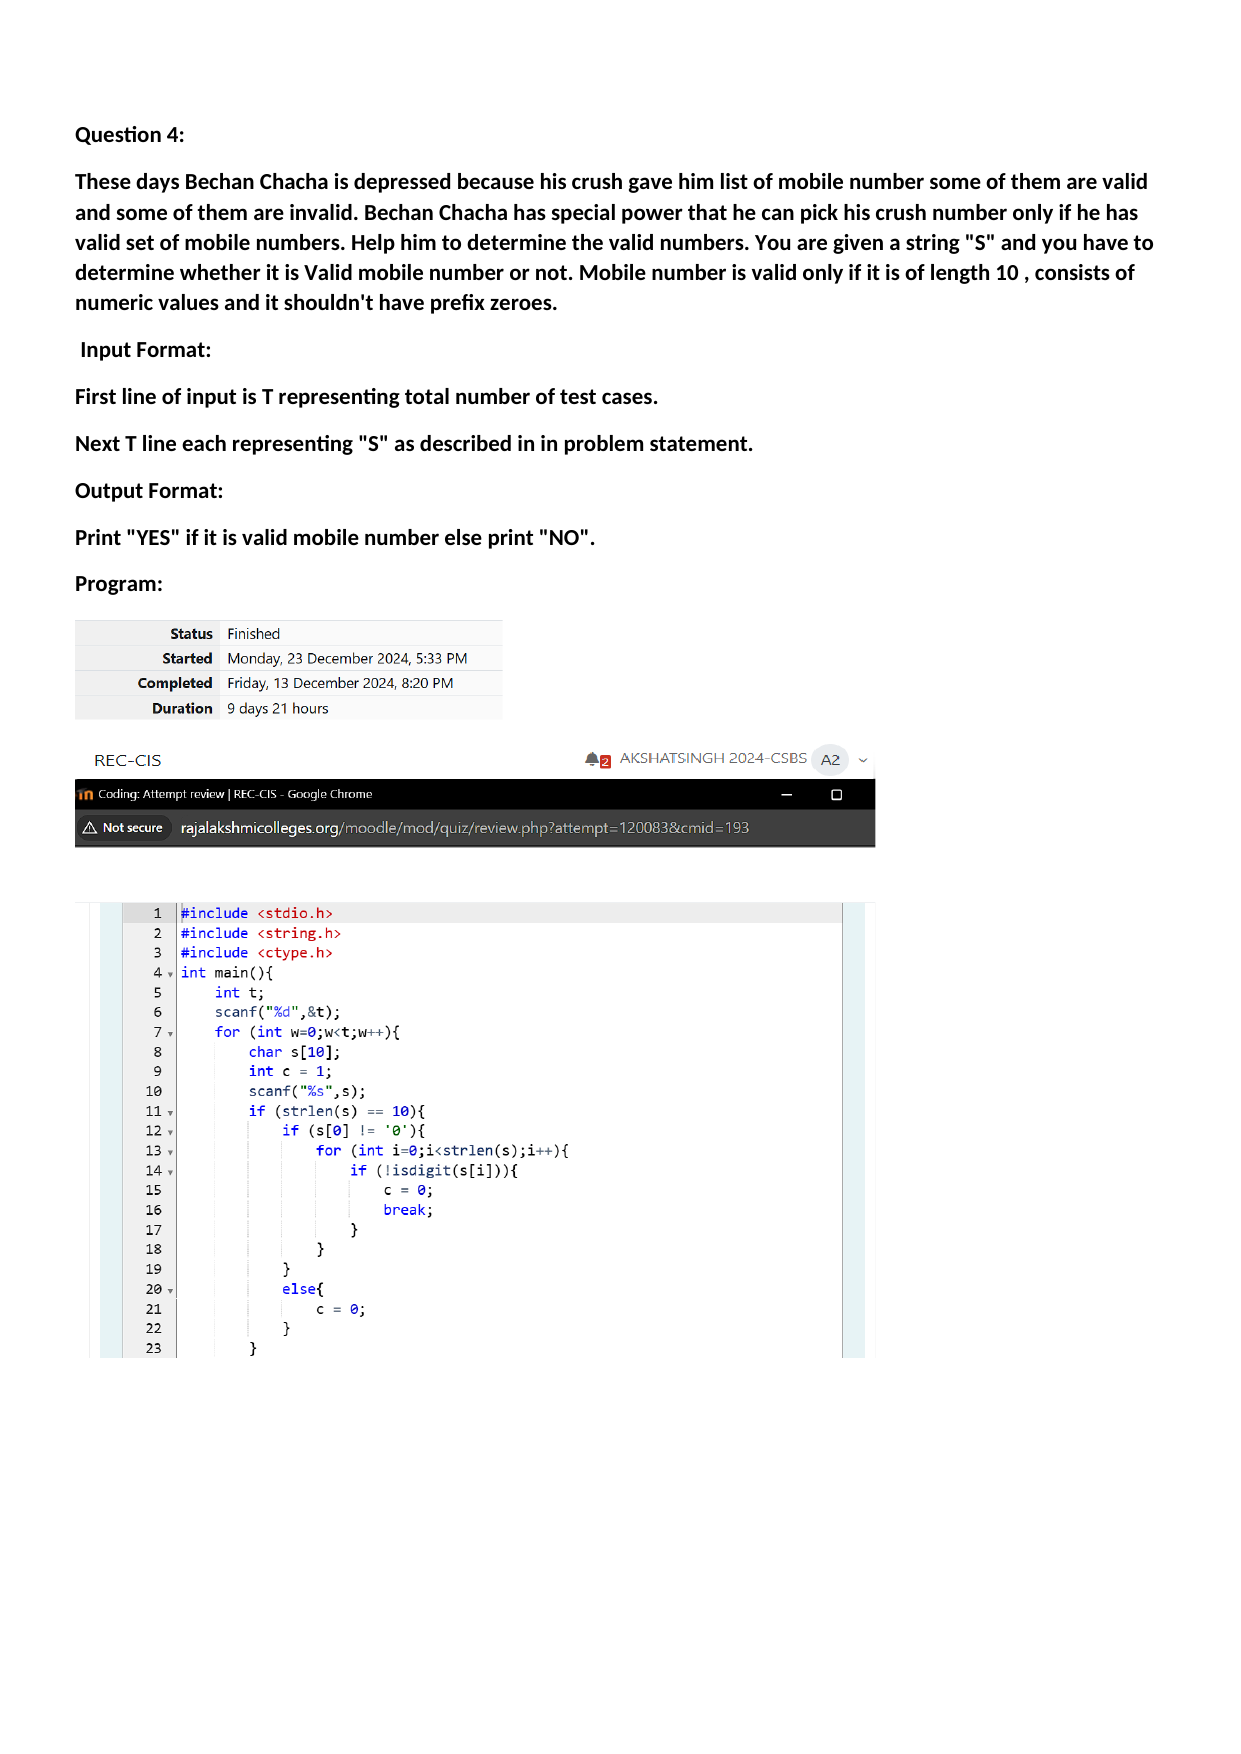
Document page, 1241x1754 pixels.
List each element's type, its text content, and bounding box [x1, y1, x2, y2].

text Output Format: [75, 476, 1165, 504]
text These days Bechan Chacha is depressed because his crush gave him list of mobile number some of them are valid and some of them are invalid. Bechan Chacha has special power that he can pick his crush number only if he has valid set of mobile numbers. Help him to determine the valid numbers. You are given a string "S" and you have to determine whether it is Valid mobile number or not. Mobile number is valid only if it is of length 10 , consists of numeric values and it shouldn't have prefix zeroes. [75, 167, 1165, 316]
text Input Format: [75, 335, 1165, 363]
text Program: [75, 569, 1165, 597]
text Question 4: [75, 121, 1165, 148]
text Print "YES" if it is valid mobile number else print "NO". [75, 523, 1165, 551]
picture [75, 738, 876, 1358]
picture [75, 616, 503, 721]
text First line of input is T representing total number of test cases. [75, 382, 1165, 410]
text Next T line each representing "S" as described in in problem statement. [75, 429, 1165, 457]
